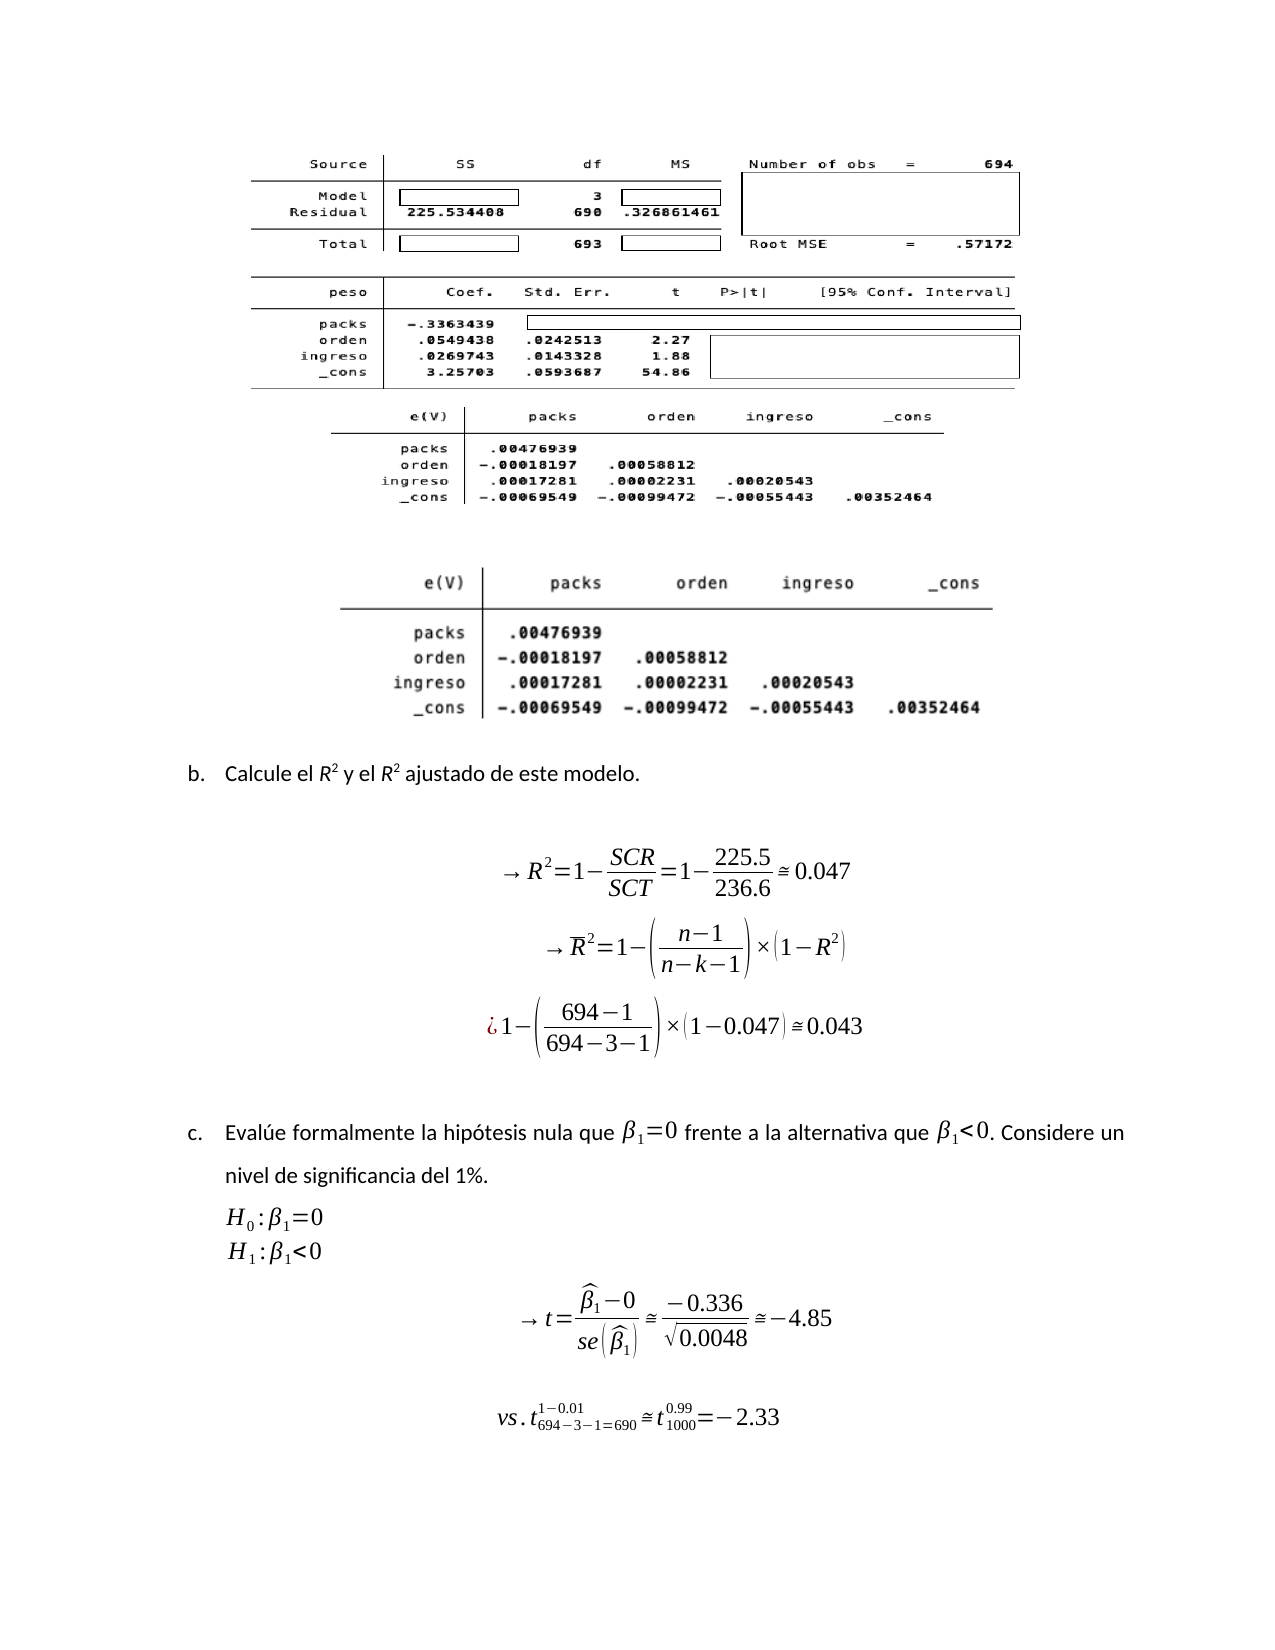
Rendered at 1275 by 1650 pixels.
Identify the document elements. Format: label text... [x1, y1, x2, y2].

picture [239, 150, 1036, 508]
list Evalúe formalmente la hipótesis nula que frente a la alternativa que . Considere un nivel de significancia del 1%. [187, 1116, 1125, 1189]
picture [327, 546, 1023, 725]
list Calcule el R2 y el R2 ajustado de este modelo. [187, 759, 1125, 787]
